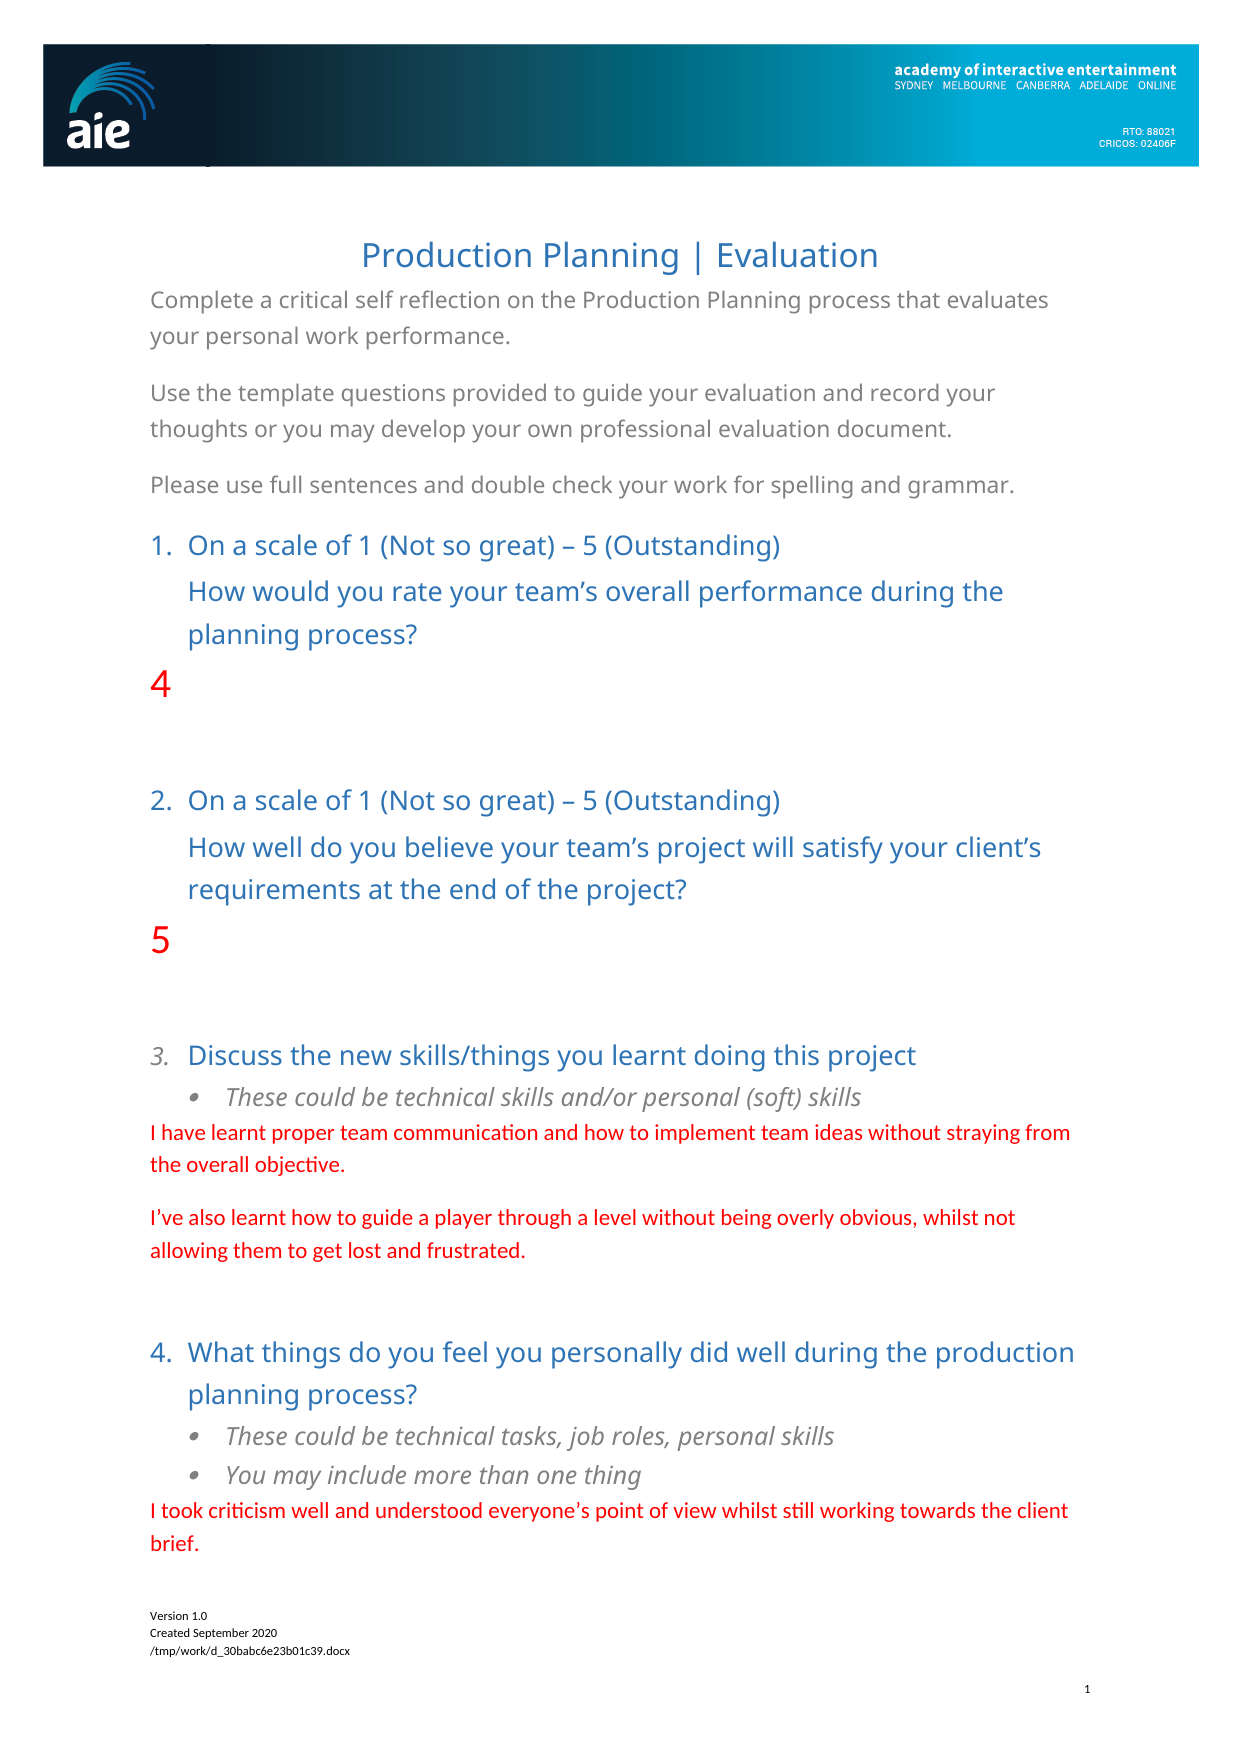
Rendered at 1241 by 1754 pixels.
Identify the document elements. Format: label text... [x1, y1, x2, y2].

subtitle These could be technical skills and/or personal (soft) skills [187, 1079, 1090, 1113]
subtitle You may include more than one thing [187, 1457, 1090, 1491]
text Please use full sentences and double check your work for spelling and grammar. [150, 469, 1090, 501]
text I have learnt proper team communication and how to implement team ideas without straying from the overall objective. [150, 1118, 1090, 1178]
subtitle What things do you feel you personally did well during the production planning process? [150, 1333, 1090, 1413]
subtitle Production Planning | Evaluation [150, 232, 1090, 277]
text I’ve also learnt how to guide a player through a level without being overly obvious, whilst not allowing them to get lost and frustrated. [150, 1203, 1090, 1264]
subtitle How would you rate your team’s overall performance during the planning process? [187, 573, 1090, 652]
text Use the template questions provided to guide your evaluation and record your thoughts or you may develop your own professional evaluation document. [150, 377, 1090, 444]
text Complete a critical self reflection on the Production Planning process that evaluates your personal work performance. [150, 284, 1090, 351]
subtitle How well do you believe your team’s project will satisfy your client’s requirements at the end of the project? [187, 828, 1090, 907]
subtitle On a scale of 1 (Not so great) – 5 (Outstanding) [150, 526, 1090, 563]
text I took criticism well and understood everyone’s point of view whilst still working towards the client brief. [150, 1497, 1090, 1557]
text 4 [150, 657, 1090, 708]
picture [2, 4, 1238, 239]
subtitle These could be technical tasks, job roles, personal skills [187, 1418, 1090, 1452]
subtitle Discuss the new skills/things you learnt doing this project [150, 1037, 1090, 1074]
subtitle On a scale of 1 (Not so great) – 5 (Outstanding) [150, 781, 1090, 818]
text 5 [150, 913, 1090, 964]
